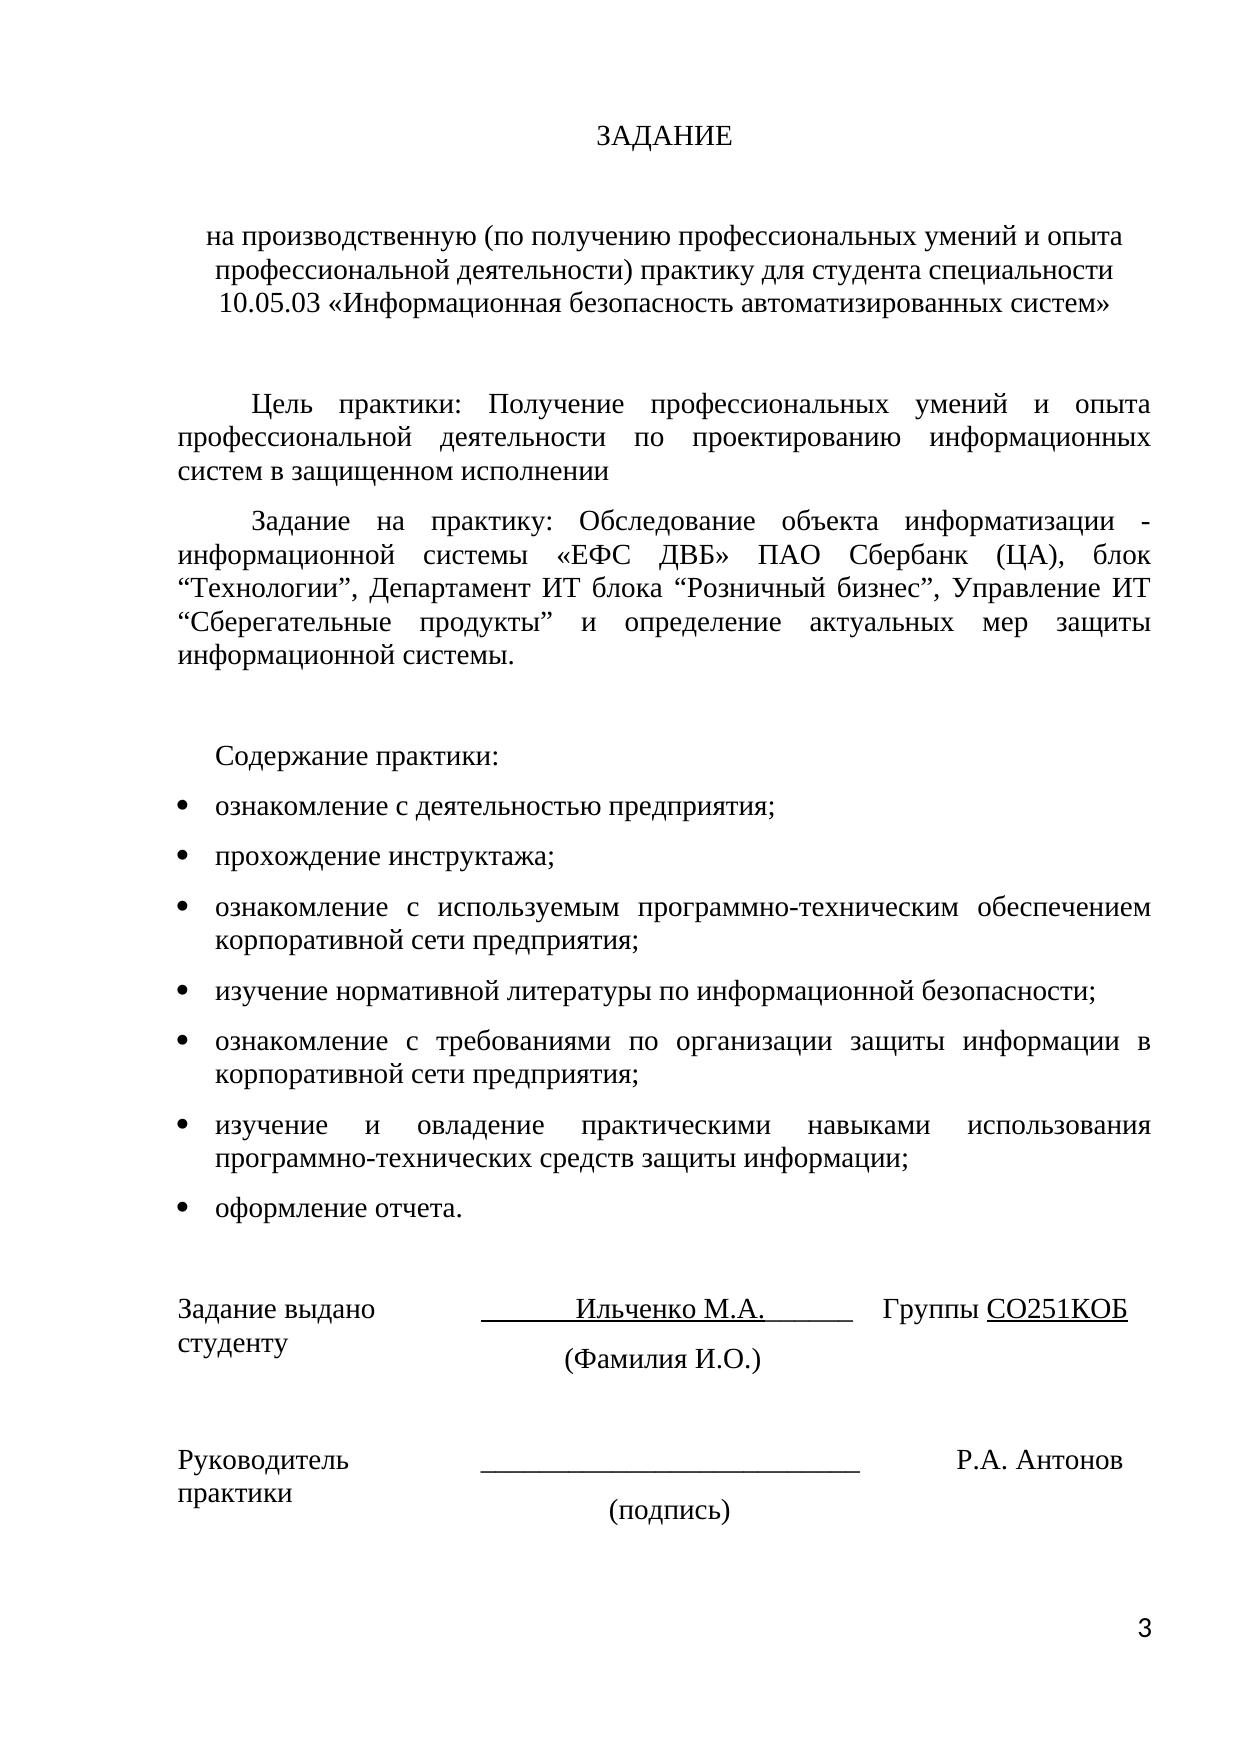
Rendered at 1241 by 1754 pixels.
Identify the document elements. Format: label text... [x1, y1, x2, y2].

text Задание на практику: Обследование объекта информатизации - информационной системы «ЕФС ДВБ» ПАО Сбербанк (ЦА), блок “Технологии”, Департамент ИТ блока “Розничный бизнес”, Управление ИТ “Сберегательные продукты” и определение актуальных мер защиты информационной системы. [177, 503, 1152, 671]
list изучение и овладение практическими навыками использования программно-технических средств защиты информации; [177, 1107, 1152, 1174]
list ознакомление с деятельностью предприятия; [177, 788, 1152, 822]
list ознакомление с требованиями по организации защиты информации в корпоративной сети предприятия; [177, 1023, 1152, 1090]
table_cell Руководитель практики [166, 1392, 396, 1542]
table_header Ильченко М.А.______ (Фамилия И.О.) [396, 1291, 871, 1392]
text Содержание практики: [177, 738, 1152, 771]
list оформление отчета. [177, 1191, 1152, 1224]
table_cell __________________________ (подпись) [396, 1392, 871, 1542]
text Цель практики: Получение профессиональных умений и опыта профессиональной деятельности по проектированию информационных систем в защищенном исполнении [177, 386, 1152, 487]
list ознакомление с используемым программно-техническим обеспечением корпоративной сети предприятия; [177, 889, 1152, 956]
table_cell Р.А. Антонов [871, 1392, 1141, 1542]
text на производственную (по получению профессиональных умений и опыта профессиональной деятельности) практику для студента специальности 10.05.03 «Информационная безопасность автоматизированных систем» [177, 218, 1152, 319]
subtitle ЗАДАНИЕ [177, 118, 1152, 152]
list прохождение инструктажа; [177, 838, 1152, 872]
table_header Задание выдано студенту [166, 1291, 396, 1392]
table_header Группы СО251КОБ [871, 1291, 1141, 1392]
list изучение нормативной литературы по информационной безопасности; [177, 973, 1152, 1006]
